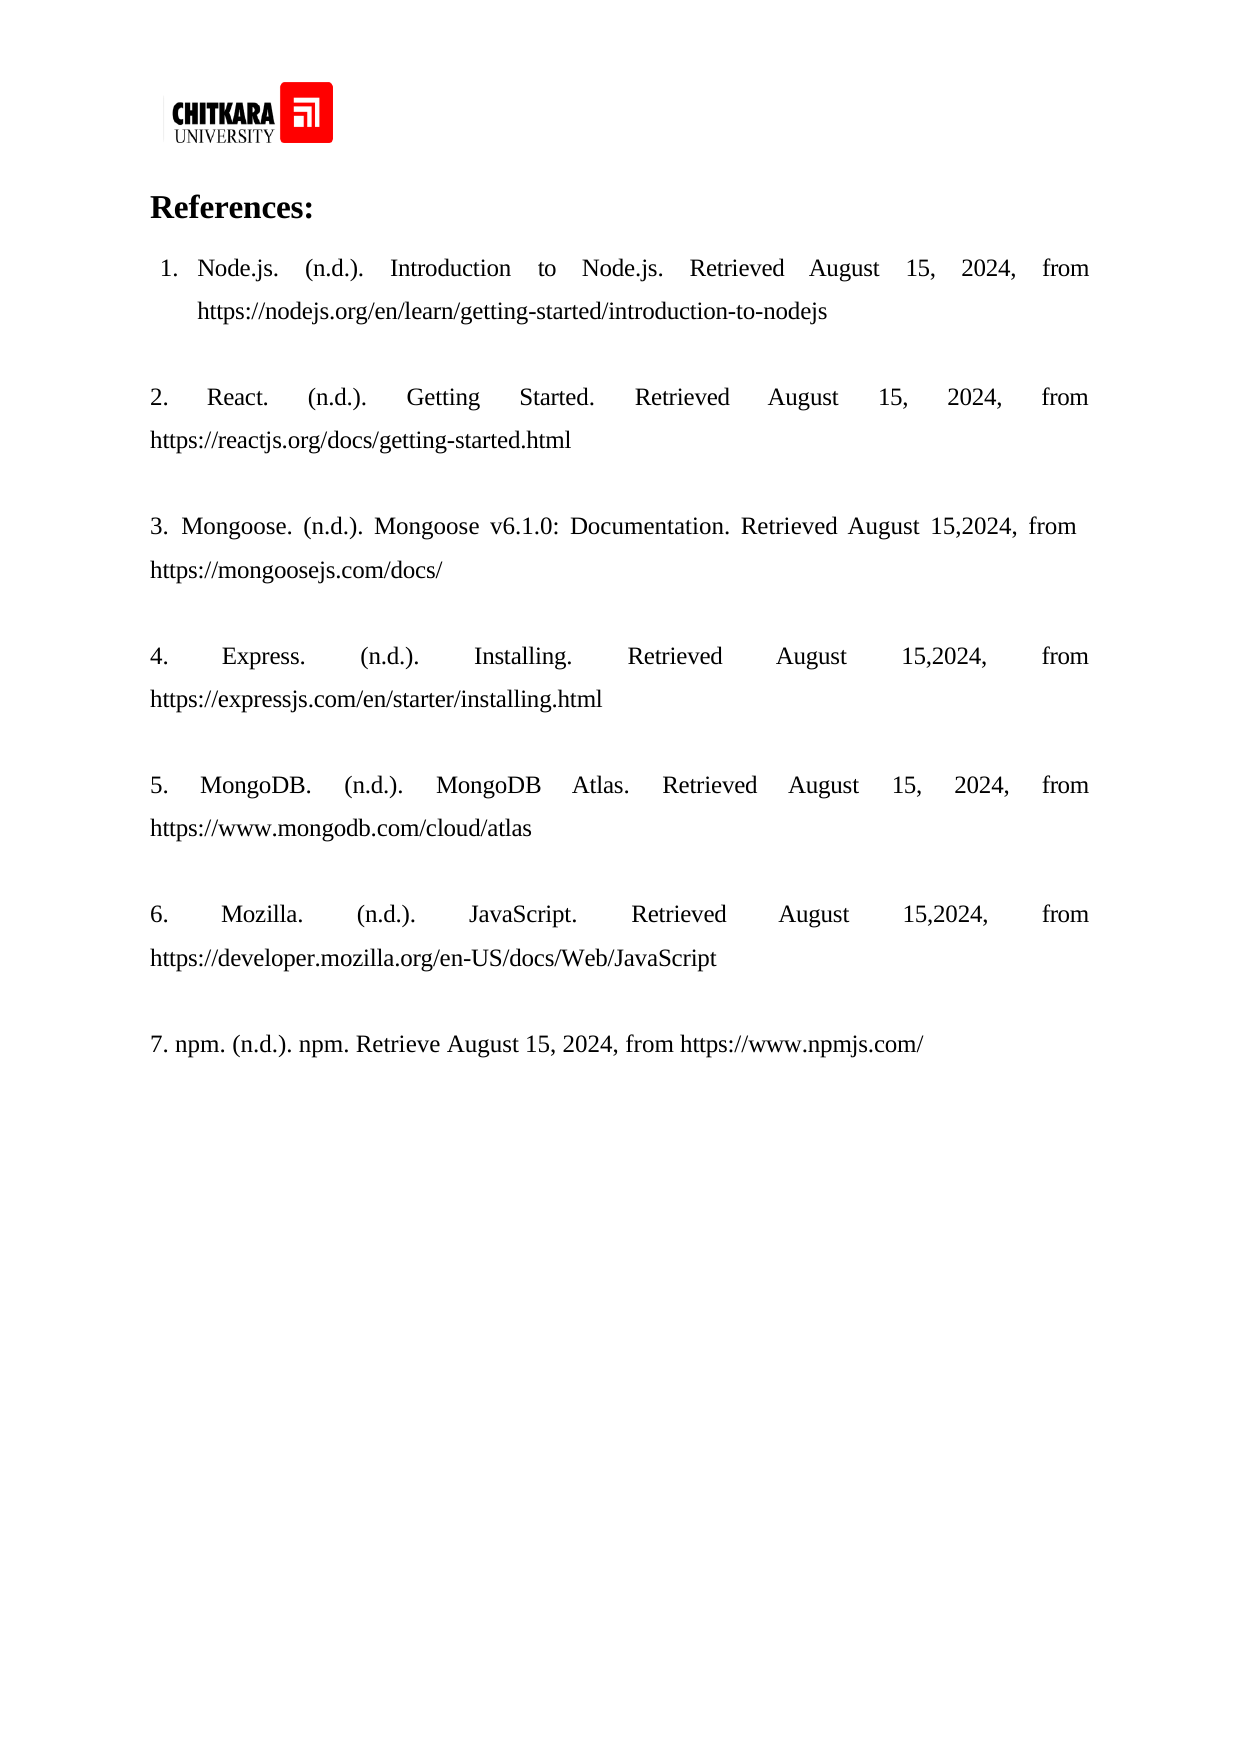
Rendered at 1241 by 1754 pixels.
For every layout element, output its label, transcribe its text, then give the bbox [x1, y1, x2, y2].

list Mongoose. (n.d.). Mongoose v6.1.0: Documentation. Retrieved August 15,2024, from https://mongoosejs.com/docs/ [150, 511, 1091, 583]
list Express. (n.d.). Installing. Retrieved August 15,2024, from https://expressjs.com/en/starter/installing.html [150, 641, 1090, 713]
picture [163, 82, 333, 143]
list npm. (n.d.). npm. Retrieve August 15, 2024, from https://www.npmjs.com/ [150, 1029, 1093, 1058]
list Mozilla. (n.d.). JavaScript. Retrieved August 15,2024, from https://developer.mozilla.org/en-US/docs/Web/JavaScript [150, 899, 1090, 971]
list Node.js. (n.d.). Introduction to Node.js. Retrieved August 15, 2024, from https://nodejs.org/en/learn/getting-started/introduction-to-nodejs [159, 253, 1091, 324]
list React. (n.d.). Getting Started. Retrieved August 15, 2024, from https://reactjs.org/docs/getting-started.html [150, 382, 1090, 454]
subtitle References: [150, 187, 1093, 226]
list MongoDB. (n.d.). MongoDB Atlas. Retrieved August 15, 2024, from https://www.mongodb.com/cloud/atlas [150, 770, 1090, 842]
